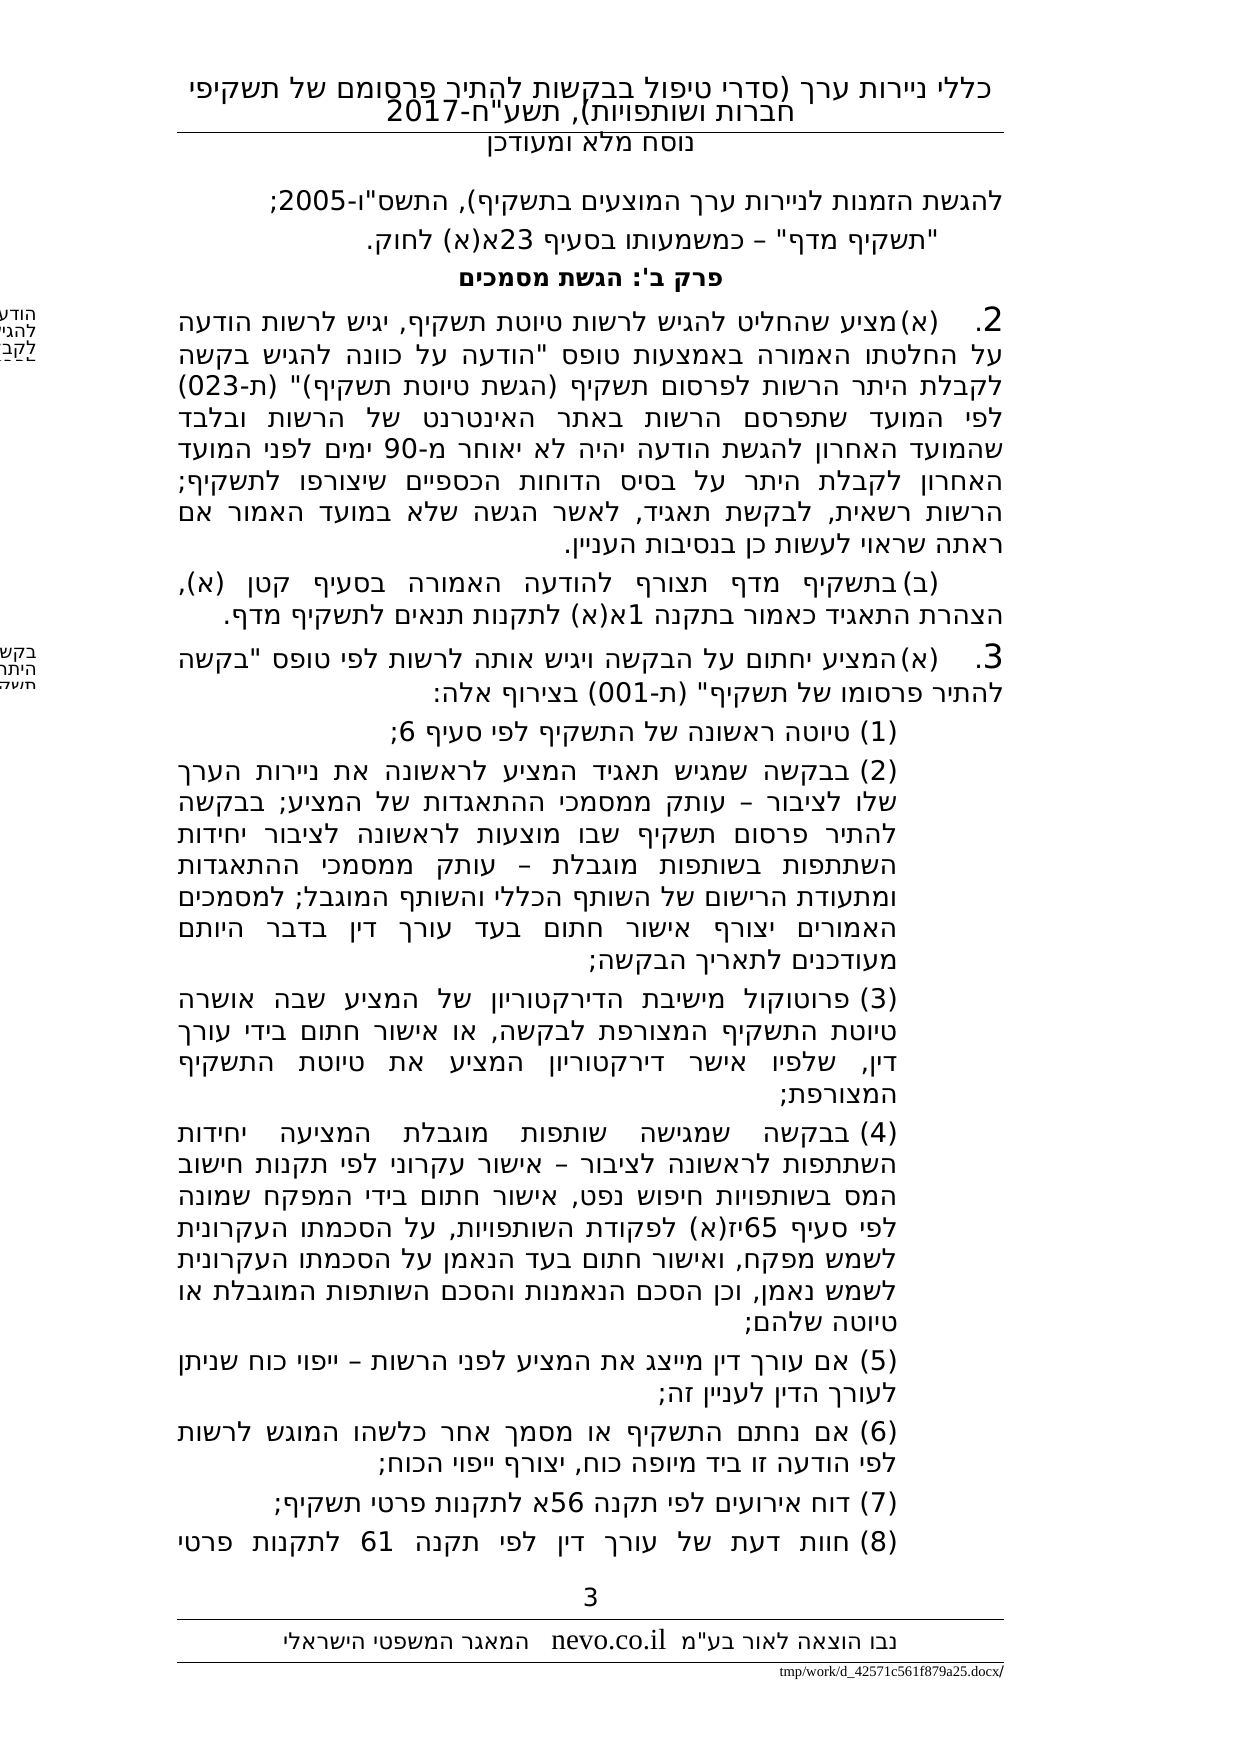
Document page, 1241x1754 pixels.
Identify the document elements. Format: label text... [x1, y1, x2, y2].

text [177, 1526, 898, 1557]
text (2) בבקשה שמגיש תאגיד המציע לראשונה את ניירות הערך שלו לציבור – עותק ממסמכי ההתאגדות של המציע; בבקשה להתיר פרסום תשקיף שבו מוצעות לראשונה לציבור יחידות השתתפות בשותפות מוגבלת – עותק ממסמכי ההתאגדות ומתעודת הרישום של השותף הכללי והשותף המוגבל; למסמכים האמורים יצורף אישור חתום בעד עורך דין בדבר היותם מעודכנים לתאריך הבקשה; [177, 755, 898, 976]
text (ב) בתשקיף מדף תצורף להודעה האמורה בסעיף קטן (א), הצהרת התאגיד כאמור בתקנה 1א(א) לתקנות תנאים לתשקיף מדף. [177, 567, 1004, 631]
text 3. (א) המציע יחתום על הבקשה ויגיש אותה לרשות לפי טופס "בקשה להתיר פרסומו של תשקיף" (ת-001) בצירוף אלה: [177, 638, 1004, 708]
text (4) בבקשה שמגישה שותפות מוגבלת המציעה יחידות השתתפות לראשונה לציבור – אישור עקרוני לפי תקנות חישוב המס בשותפויות חיפוש נפט, אישור חתום בידי המפקח שמונה לפי סעיף 65יז(א) לפקודת השותפויות, על הסכמתו העקרונית לשמש מפקח, ואישור חתום בעד הנאמן על הסכמתו העקרונית לשמש נאמן, וכן הסכם הנאמנות והסכם השותפות המוגבלת או טיוטה שלהם; [177, 1117, 898, 1338]
text (3) פרוטוקול מישיבת הדירקטוריון של המציע שבה אושרה טיוטת התשקיף המצורפת לבקשה, או אישור חתום בידי עורך דין, שלפיו אישר דירקטוריון המציע את טיוטת התשקיף המצורפת; [177, 983, 898, 1110]
text (1) טיוטה ראשונה של התשקיף לפי סעיף 6; [177, 716, 898, 747]
text (5) אם עורך דין מייצג את המציע לפני הרשות – ייפוי כוח שניתן לעורך הדין לעניין זה; [177, 1346, 898, 1409]
text פרק ב': הגשת מסמכים [177, 263, 1004, 293]
text (7) דוח אירועים לפי תקנה 56א לתקנות פרטי תשקיף; [177, 1487, 898, 1518]
text (6) אם נחתם התשקיף או מסמך אחר כלשהו המוגש לרשות לפי הודעה זו ביד מיופה כוח, יצורף ייפוי הכוח; [177, 1416, 898, 1479]
text 2. (א) מציע שהחליט להגיש לרשות טיוטת תשקיף, יגיש לרשות הודעה על החלטתו האמורה באמצעות טופס "הודעה על כוונה להגיש בקשה לקבלת היתר הרשות לפרסום תשקיף (הגשת טיוטת תשקיף)" (ת-023) לפי המועד שתפרסם הרשות באתר האינטרנט של הרשות ובלבד שהמועד האחרון להגשת הודעה יהיה לא יאוחר מ-90 ימים לפני המועד האחרון לקבלת היתר על בסיס הדוחות הכספיים שיצורפו לתשקיף; הרשות רשאית, לבקשת תאגיד, לאשר הגשה שלא במועד האמור אם ראתה שראוי לעשות כן בנסיבות העניין. [177, 300, 1004, 560]
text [177, 185, 1004, 217]
text "תשקיף מדף" – כמשמעותו בסעיף 23א(א) לחוק. [177, 224, 1004, 256]
